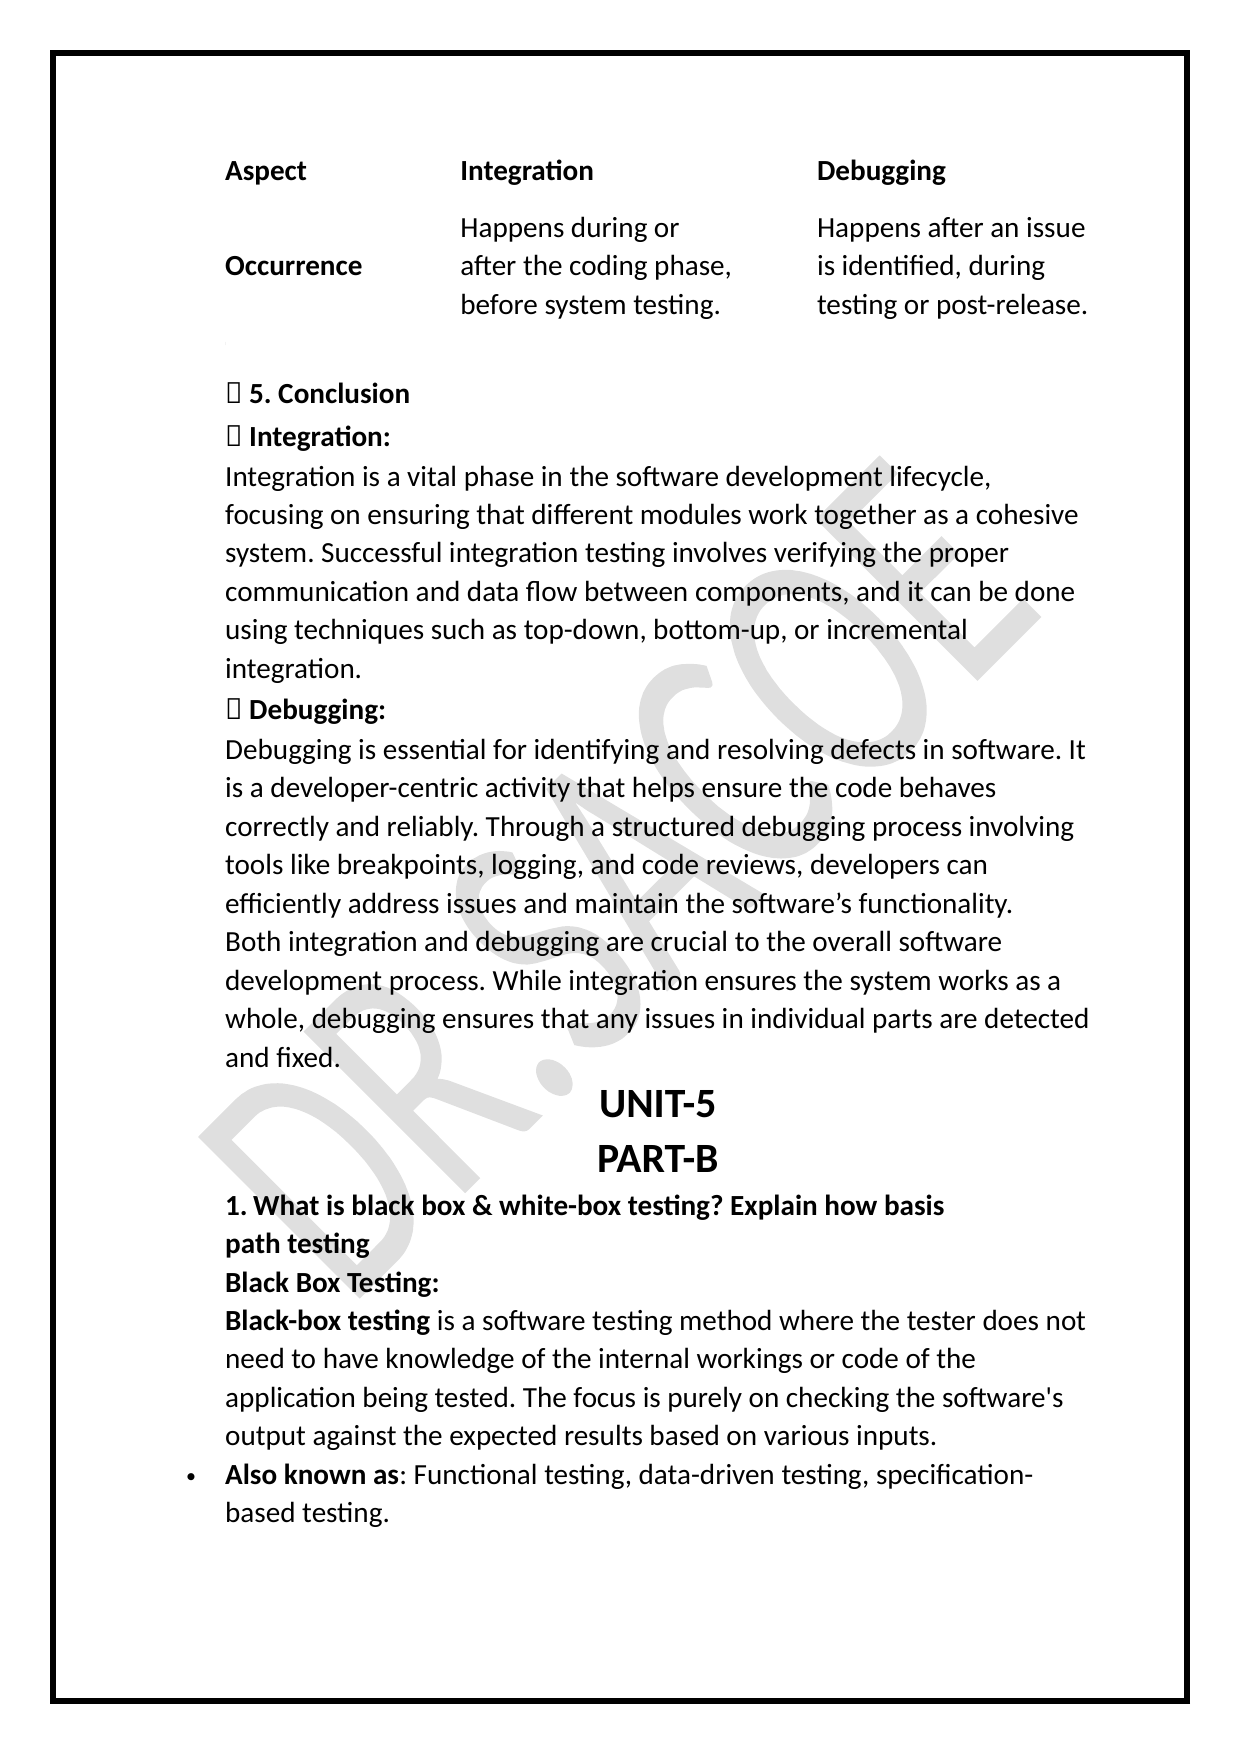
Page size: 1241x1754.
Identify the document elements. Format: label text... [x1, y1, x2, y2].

list Black Box Testing: [225, 1264, 1090, 1299]
list Also known as: Functional testing, data-driven testing, specification-based testing. [187, 1456, 1090, 1530]
table_cell Happens during or after the coding phase, before system testing. [384, 208, 740, 342]
table_header Debugging [740, 150, 1098, 207]
list Integration is a vital phase in the software development lifecycle, focusing on ensuring that different modules work together as a cohesive system. Successful integration testing involves verifying the proper communication and data flow between components, and it can be done using techniques such as top-down, bottom-up, or incremental integration. [225, 458, 1090, 686]
table_cell Occurrence [149, 208, 384, 342]
list Both integration and debugging are crucial to the overall software development process. While integration ensures the system works as a whole, debugging ensures that any issues in individual parts are detected and fixed. [225, 923, 1090, 1074]
list PART-B [225, 1132, 1090, 1183]
table_header Aspect [149, 150, 384, 207]
list path testing [225, 1225, 1090, 1261]
list ✅ 5. Conclusion [225, 372, 1090, 412]
list Debugging is essential for identifying and resolving defects in software. It is a developer-centric activity that helps ensure the code behaves correctly and reliably. Through a structured debugging process involving tools like breakpoints, logging, and code reviews, developers can efficiently address issues and maintain the software’s functionality. [225, 731, 1090, 921]
list 1. What is black box & white-box testing? Explain how basis [225, 1187, 1090, 1222]
table_header Integration [384, 150, 740, 207]
list 🔹 Debugging: [225, 688, 1090, 728]
table_cell Happens after an issue is identified, during testing or post-release. [740, 208, 1098, 342]
list Black-box testing is a software testing method where the tester does not need to have knowledge of the internal workings or code of the application being tested. The focus is purely on checking the software's output against the expected results based on various inputs. [225, 1302, 1090, 1453]
list UNIT-5 [225, 1077, 1090, 1128]
list 🔹 Integration: [225, 415, 1090, 454]
